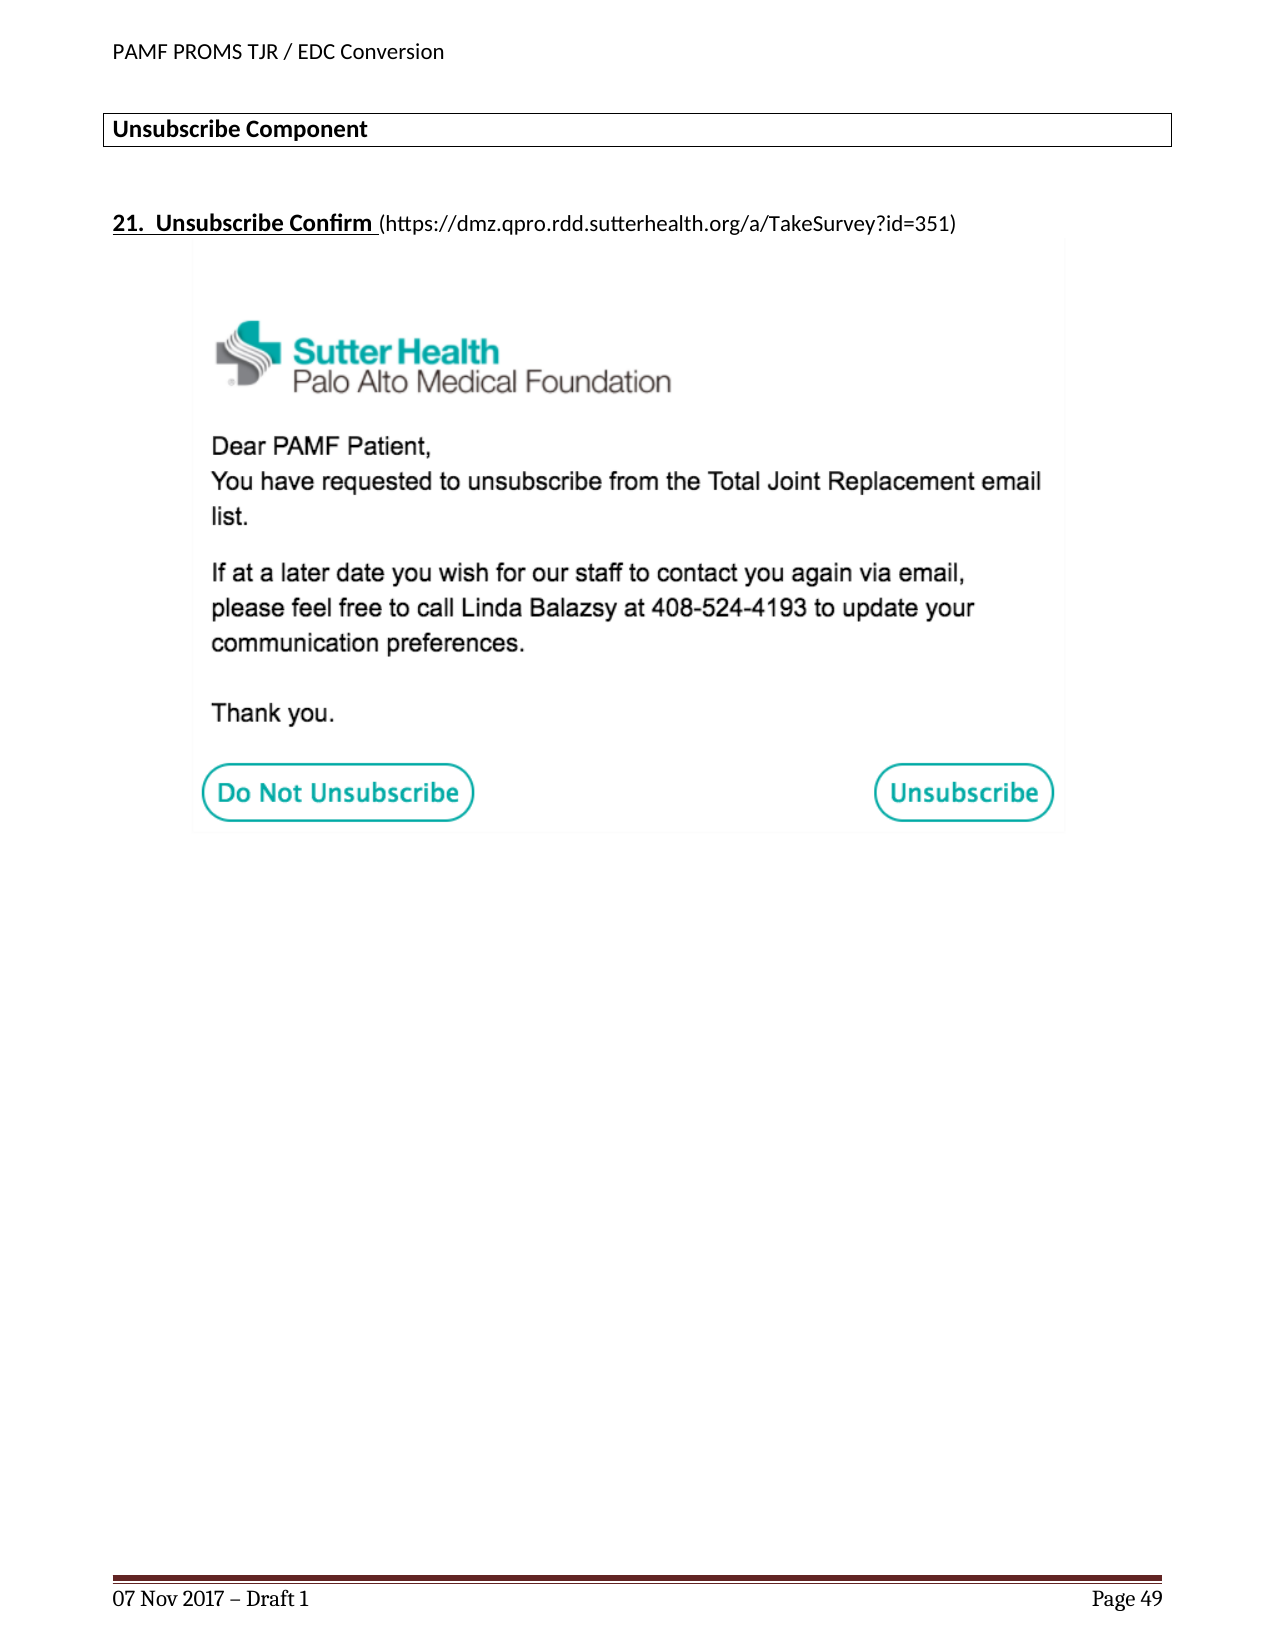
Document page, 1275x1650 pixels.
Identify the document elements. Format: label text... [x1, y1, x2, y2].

text Unsubscribe Component [104, 114, 1171, 146]
text 21. Unsubscribe Confirm (https://dmz.qpro.rdd.sutterhealth.org/a/TakeSurvey?id=351) [112, 207, 1162, 238]
picture [112, 238, 1163, 921]
